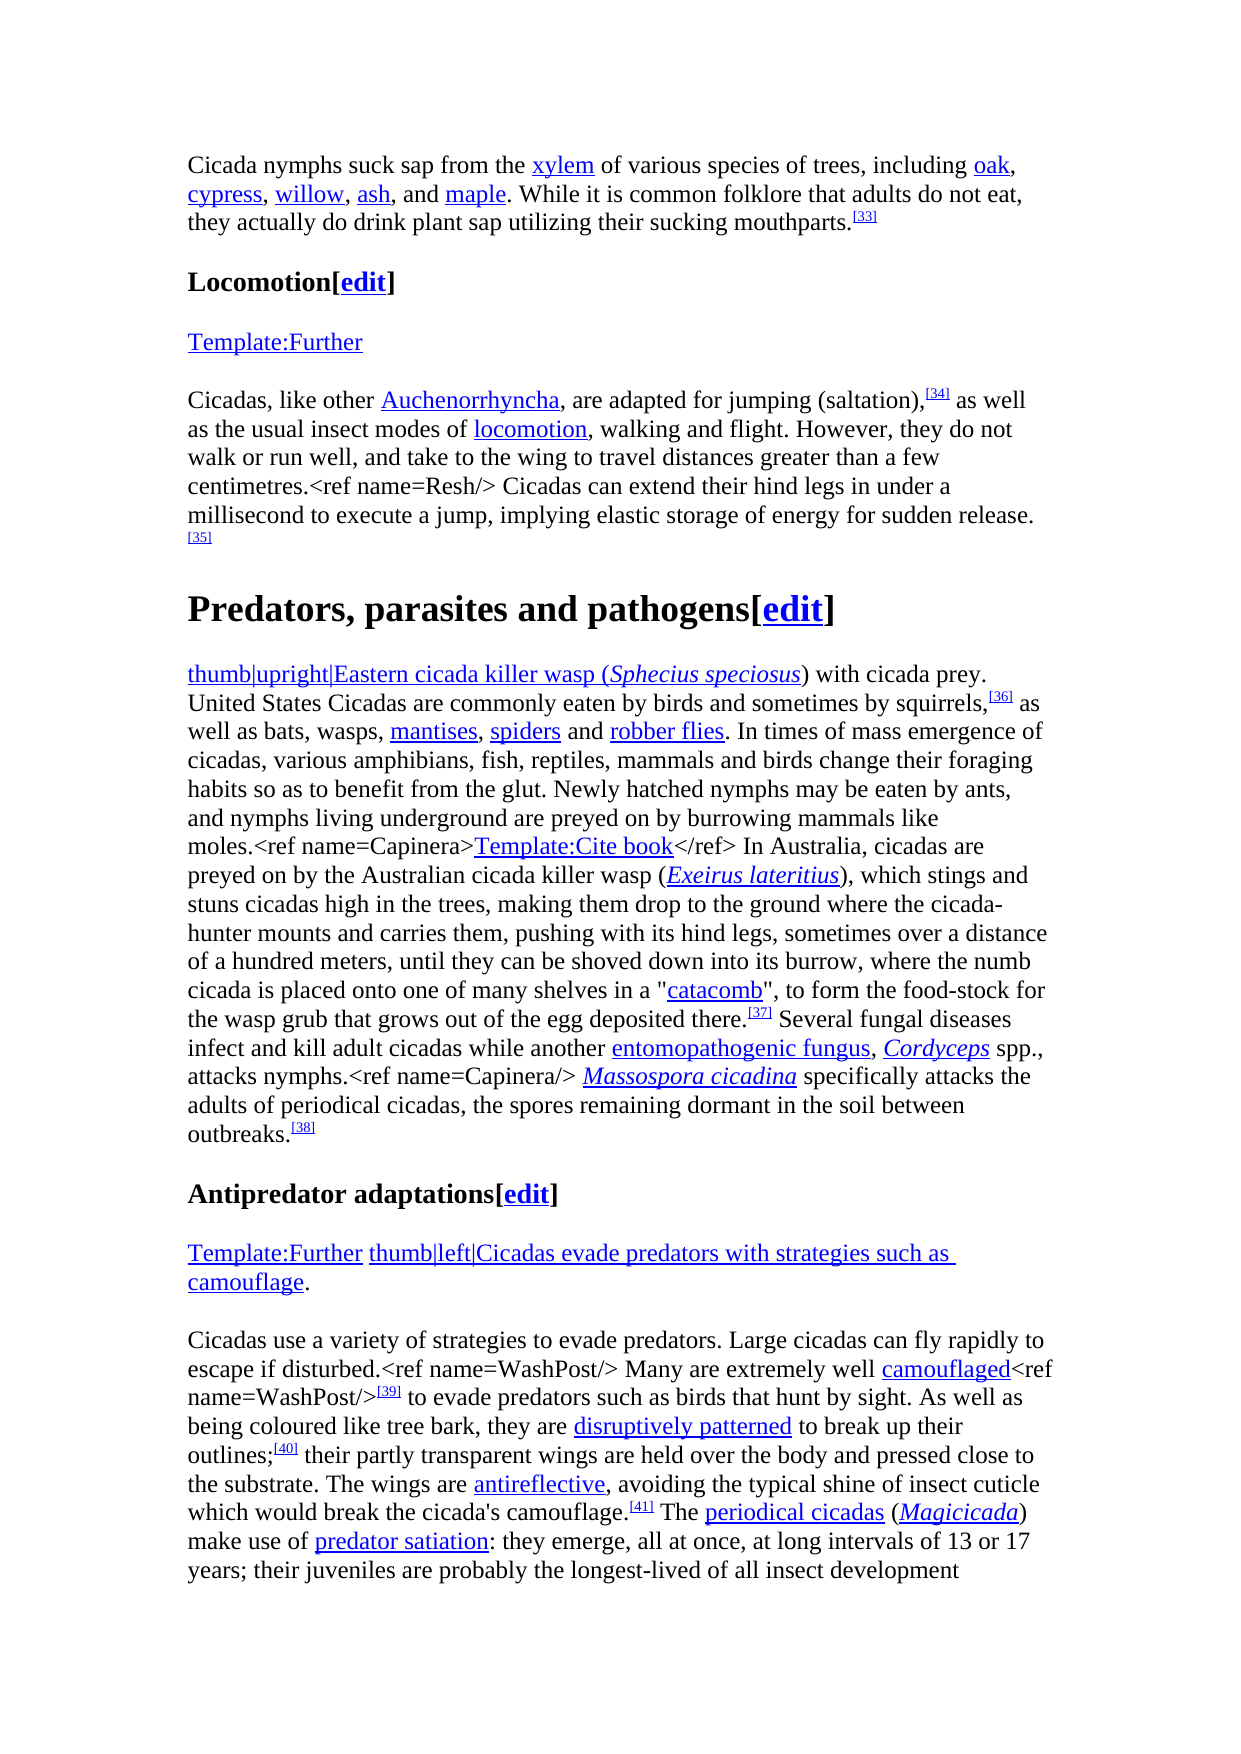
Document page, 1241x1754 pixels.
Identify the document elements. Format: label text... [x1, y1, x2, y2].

text thumb|upright|Eastern cicada killer wasp (Sphecius speciosus) with cicada prey. United States Cicadas are commonly eaten by birds and sometimes by squirrels,[36] as well as bats, wasps, mantises, spiders and robber flies. In times of mass emergence of cicadas, various amphibians, fish, reptiles, mammals and birds change their foraging habits so as to benefit from the glut. Newly hatched nymphs may be eaten by ants, and nymphs living underground are preyed on by burrowing mammals like moles.<ref name=Capinera>Template:Cite book</ref> In Australia, cicadas are preyed on by the Australian cicada killer wasp (Exeirus lateritius), which stings and stuns cicadas high in the trees, making them drop to the ground where the cicada-hunter mounts and carries them, pushing with its hind legs, sometimes over a distance of a hundred meters, until they can be shoved down into its burrow, where the numb cicada is placed onto one of many shelves in a "catacomb", to form the food-stock for the wasp grub that grows out of the egg deposited there.[37] Several fungal diseases infect and kill adult cicadas while another entomopathogenic fungus, Cordyceps spp., attacks nymphs.<ref name=Capinera/> Massospora cicadina specifically attacks the adults of periodical cicadas, the spores remaining dormant in the soil between outbreaks.[38] [187, 659, 1053, 1148]
text Template:Further thumb|left|Cicadas evade predators with strategies such as camouflage. [187, 1238, 1053, 1296]
text Cicadas, like other Auchenorrhyncha, are adapted for jumping (saltation),[34] as well as the usual insect modes of locomotion, walking and flight. However, they do not walk or run well, and take to the wing to travel distances greater than a few centimetres.<ref name=Resh/> Cicadas can extend their hind legs in under a millisecond to execute a jump, implying elastic storage of energy for sudden release.[35] [187, 385, 1053, 557]
subtitle Antipredator adaptations[edit] [187, 1177, 1053, 1209]
subtitle Predators, parasites and pathogens[edit] [187, 587, 1053, 630]
text Template:Further [187, 327, 1053, 356]
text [187, 1325, 1053, 1584]
subtitle Locomotion[edit] [187, 265, 1053, 298]
text Cicada nymphs suck sap from the xylem of various species of trees, including oak, cypress, willow, ash, and maple. While it is common folklore that adults do not eat, they actually do drink plant sap utilizing their sucking mouthparts.[33] [187, 150, 1053, 236]
